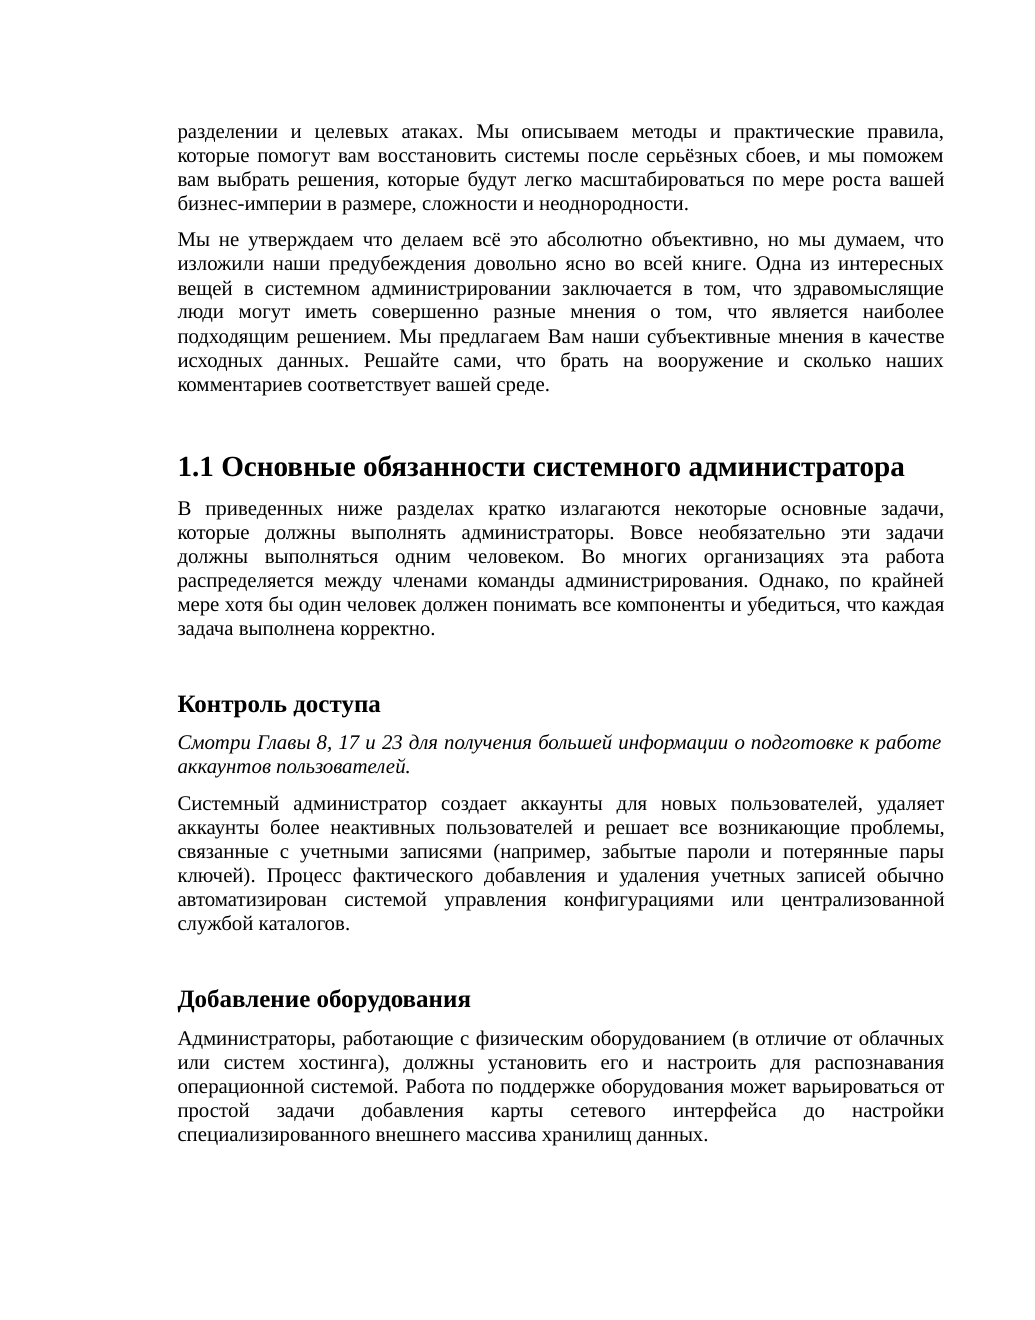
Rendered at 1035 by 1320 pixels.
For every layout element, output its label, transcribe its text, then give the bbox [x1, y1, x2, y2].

text Контроль доступа [177, 689, 945, 718]
text Системный администратор создает аккаунты для новых пользователей, удаляет аккаунты более неактивных пользователей и решает все возникающие проблемы, связанные с учетными записями (например, забытые пароли и потерянные пары ключей). Процесс фактического добавления и удаления учетных записей обычно автоматизирован системой управления конфигурациями или централизованной службой каталогов. [177, 791, 945, 935]
text Администраторы, работающие с физическим оборудованием (в отличие от облачных или систем хостинга), должны установить его и настроить для распознавания операционной системой. Работа по поддержке оборудования может варьироваться от простой задачи добавления карты сетевого интерфейса до настройки специализированного внешнего массива хранилищ данных. [177, 1026, 945, 1146]
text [177, 118, 945, 215]
text 1.1 Основные обязанности системного администратора [177, 449, 945, 483]
text Мы не утверждаем что делаем всё это абсолютно объективно, но мы думаем, что изложили наши предубеждения довольно ясно во всей книге. Одна из интересных вещей в системном администрировании заключается в том, что здравомыслящие люди могут иметь совершенно разные мнения о том, что является наиболее подходящим решением. Мы предлагаем Вам наши субъективные мнения в качестве исходных данных. Решайте сами, что брать на вооружение и сколько наших комментариев соответствует вашей среде. [177, 227, 945, 396]
text В приведенных ниже разделах кратко излагаются некоторые основные задачи, которые должны выполнять администраторы. Вовсе необязательно эти задачи должны выполняться одним человеком. Во многих организациях эта работа распределяется между членами команды администрирования. Однако, по крайней мере хотя бы один человек должен понимать все компоненты и убедиться, что каждая задача выполнена корректно. [177, 496, 945, 640]
text Добавление оборудования [177, 984, 945, 1013]
text Смотри Главы 8, 17 и 23 для получения большей информации о подготовке к работе аккаунтов пользователей. [177, 730, 945, 778]
